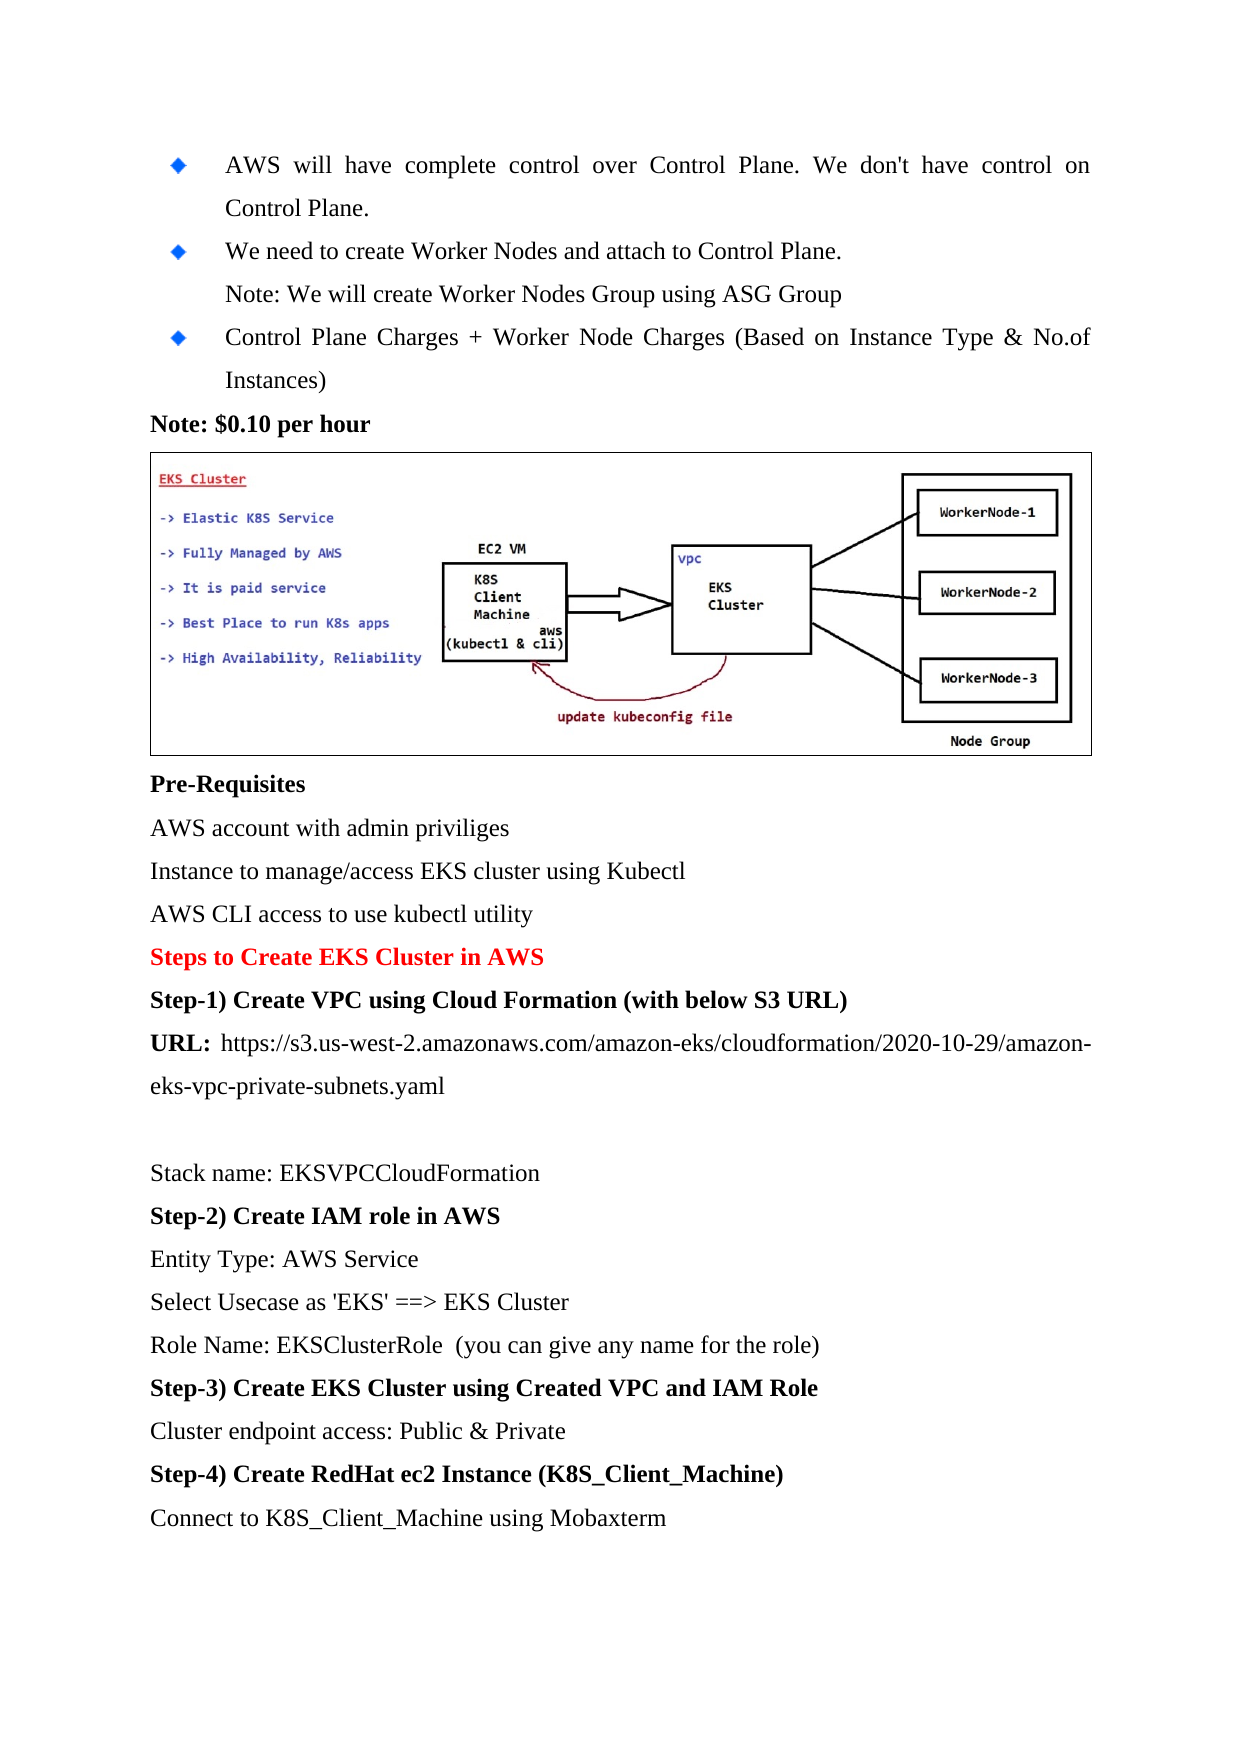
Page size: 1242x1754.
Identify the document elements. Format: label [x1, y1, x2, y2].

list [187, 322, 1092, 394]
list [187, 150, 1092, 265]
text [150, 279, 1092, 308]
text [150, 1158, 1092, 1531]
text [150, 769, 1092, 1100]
picture [151, 453, 1091, 755]
picture [170, 329, 187, 346]
picture [170, 156, 187, 174]
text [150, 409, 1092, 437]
picture [170, 243, 187, 260]
